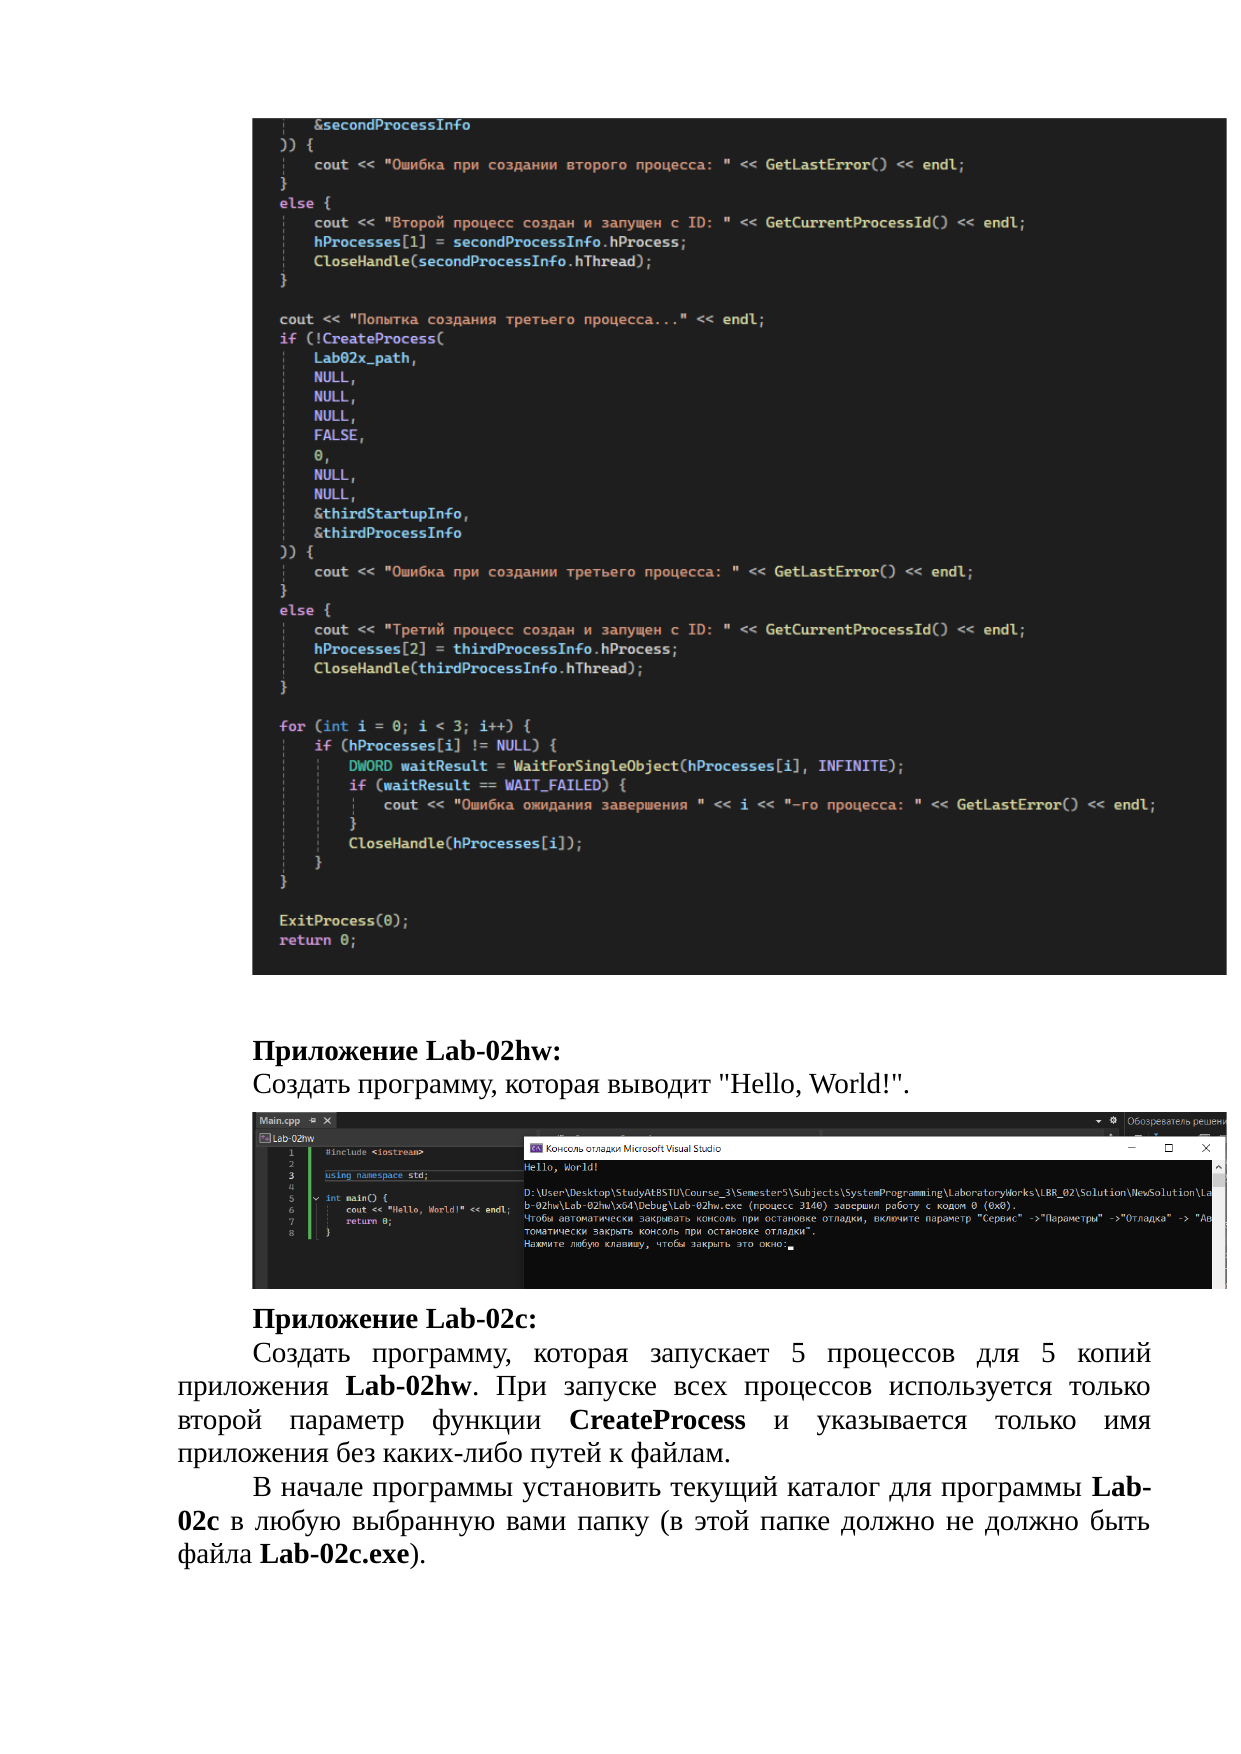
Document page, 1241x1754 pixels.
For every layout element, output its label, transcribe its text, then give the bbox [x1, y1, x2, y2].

picture [252, 1112, 1227, 1289]
text Создать программу, которая выводит "Hello, World!". [177, 1067, 1152, 1100]
text В начале программы установить текущий каталог для программы Lab-02с в любую выбранную вами папку (в этой папке должно не должно быть файла Lab-02с.exe). [177, 1469, 1152, 1570]
text Приложение Lab-02с: [177, 1301, 1152, 1335]
text Приложение Lab-02hw: [177, 1033, 1152, 1067]
text Создать программу, которая запускает 5 процессов для 5 копий приложения Lab-02hw. При запуске всех процессов используется только второй параметр функции CreateProcess и указывается только имя приложения без каких-либо путей к файлам. [177, 1335, 1152, 1469]
picture [252, 118, 1227, 975]
